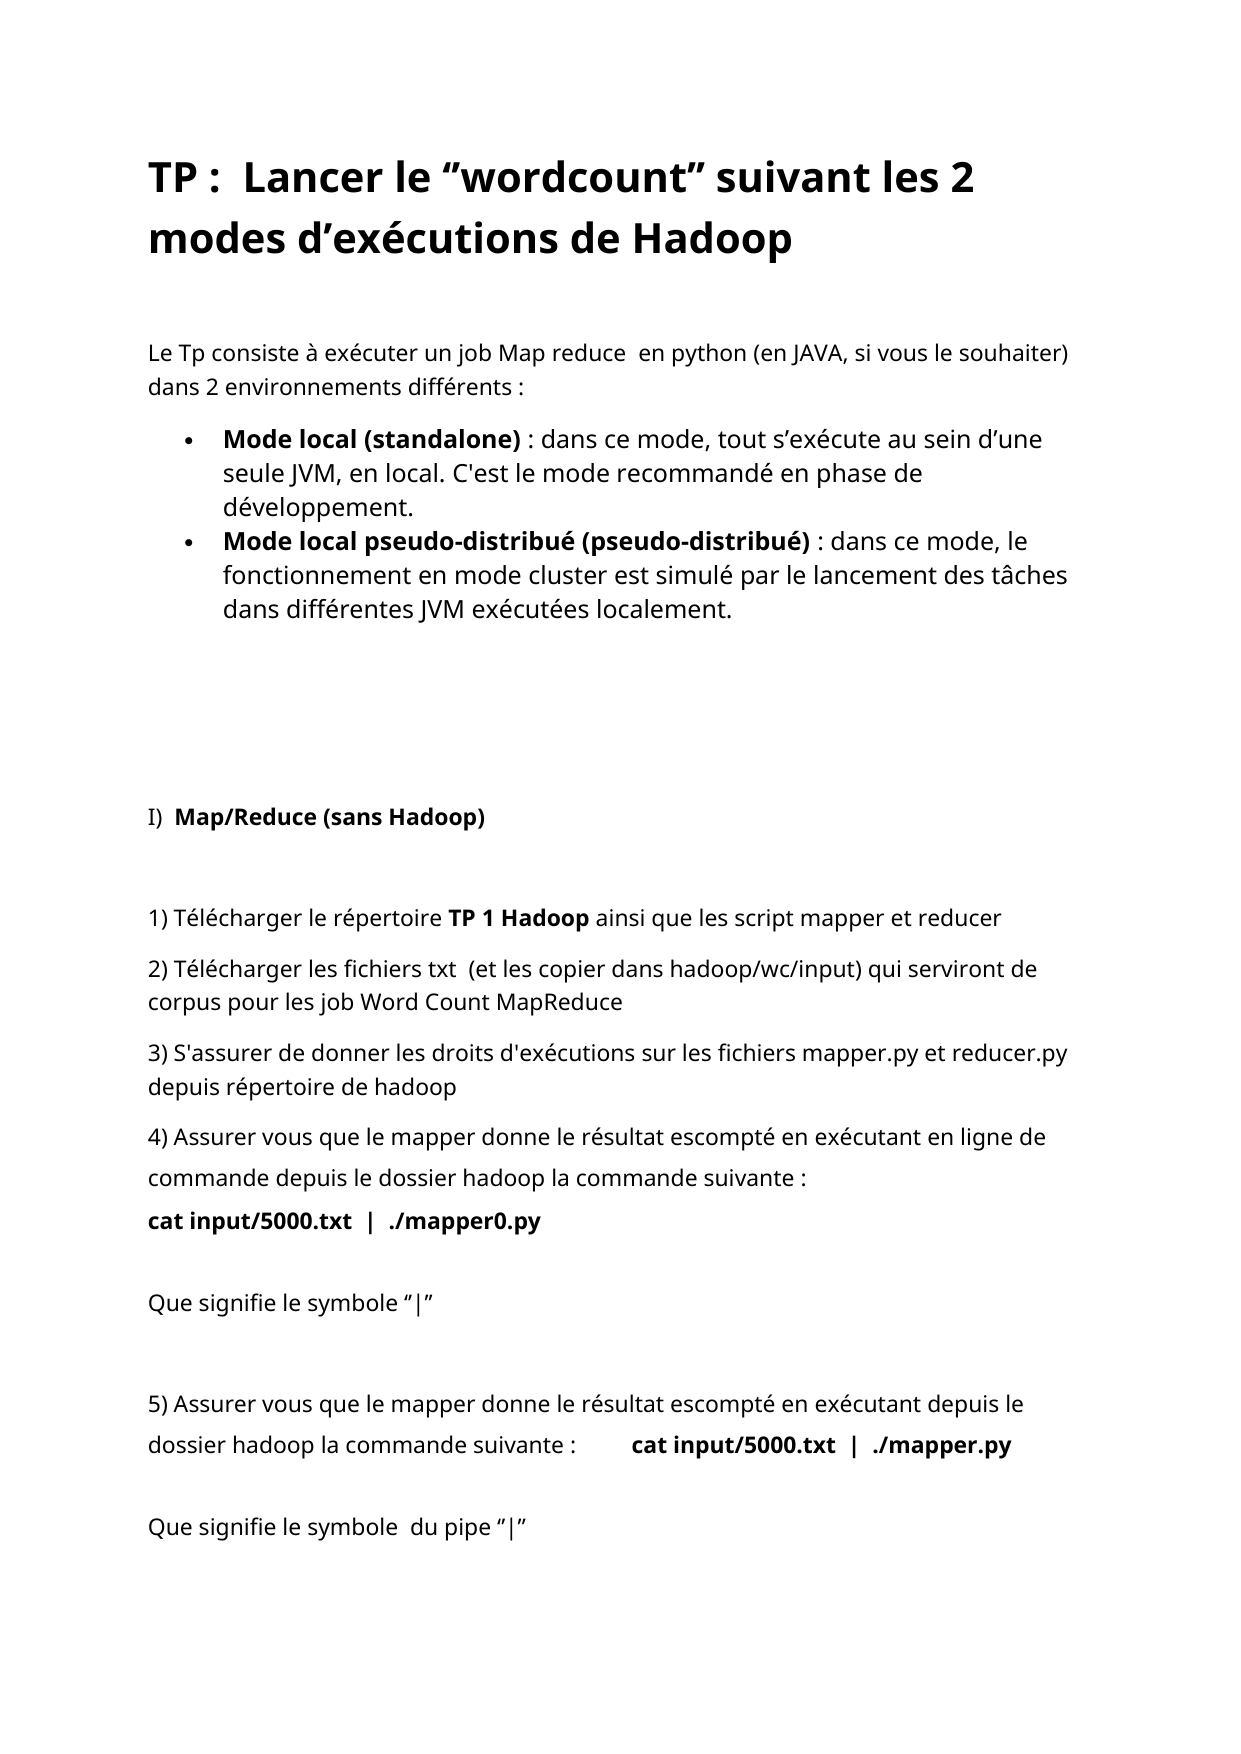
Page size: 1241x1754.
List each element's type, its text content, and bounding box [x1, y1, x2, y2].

text Le Tp consiste à exécuter un job Map reduce en python (en JAVA, si vous le souhaiter) dans 2 environnements différents : [148, 337, 1093, 402]
text 2) Télécharger les fichiers txt (et les copier dans hadoop/wc/input) qui serviront de corpus pour les job Word Count MapReduce [148, 952, 1093, 1017]
text 4) Assurer vous que le mapper donne le résultat escompté en exécutant en ligne de commande depuis le dossier hadoop la commande suivante : cat input/5000.txt | ./mapper0.py [148, 1121, 1093, 1268]
text TP : Lancer le ‘’wordcount’’ suivant les 2 modes d’exécutions de Hadoop [148, 148, 1093, 266]
text 3) S'assurer de donner les droits d'exécutions sur les fichiers mapper.py et reducer.py depuis répertoire de hadoop [148, 1037, 1093, 1102]
list Mode local (standalone) : dans ce mode, tout s’exécute au sein d’une seule JVM, en local. C'est le mode recommandé en phase de développement. [185, 421, 1093, 523]
text 5) Assurer vous que le mapper donne le résultat escompté en exécutant depuis le dossier hadoop la commande suivante : cat input/5000.txt | ./mapper.py [148, 1388, 1093, 1492]
text Que signifie le symbole ‘’|’’ [148, 1287, 1093, 1318]
text I) Map/Reduce (sans Hadoop) [148, 801, 1093, 832]
text 1) Télécharger le répertoire TP 1 Hadoop ainsi que les script mapper et reducer [148, 902, 1093, 933]
text Que signifie le symbole du pipe ‘’|’’ [148, 1511, 1093, 1542]
list Mode local pseudo-distribué (pseudo-distribué) : dans ce mode, le fonctionnement en mode cluster est simulé par le lancement des tâches dans différentes JVM exécutées localement. [185, 523, 1093, 626]
